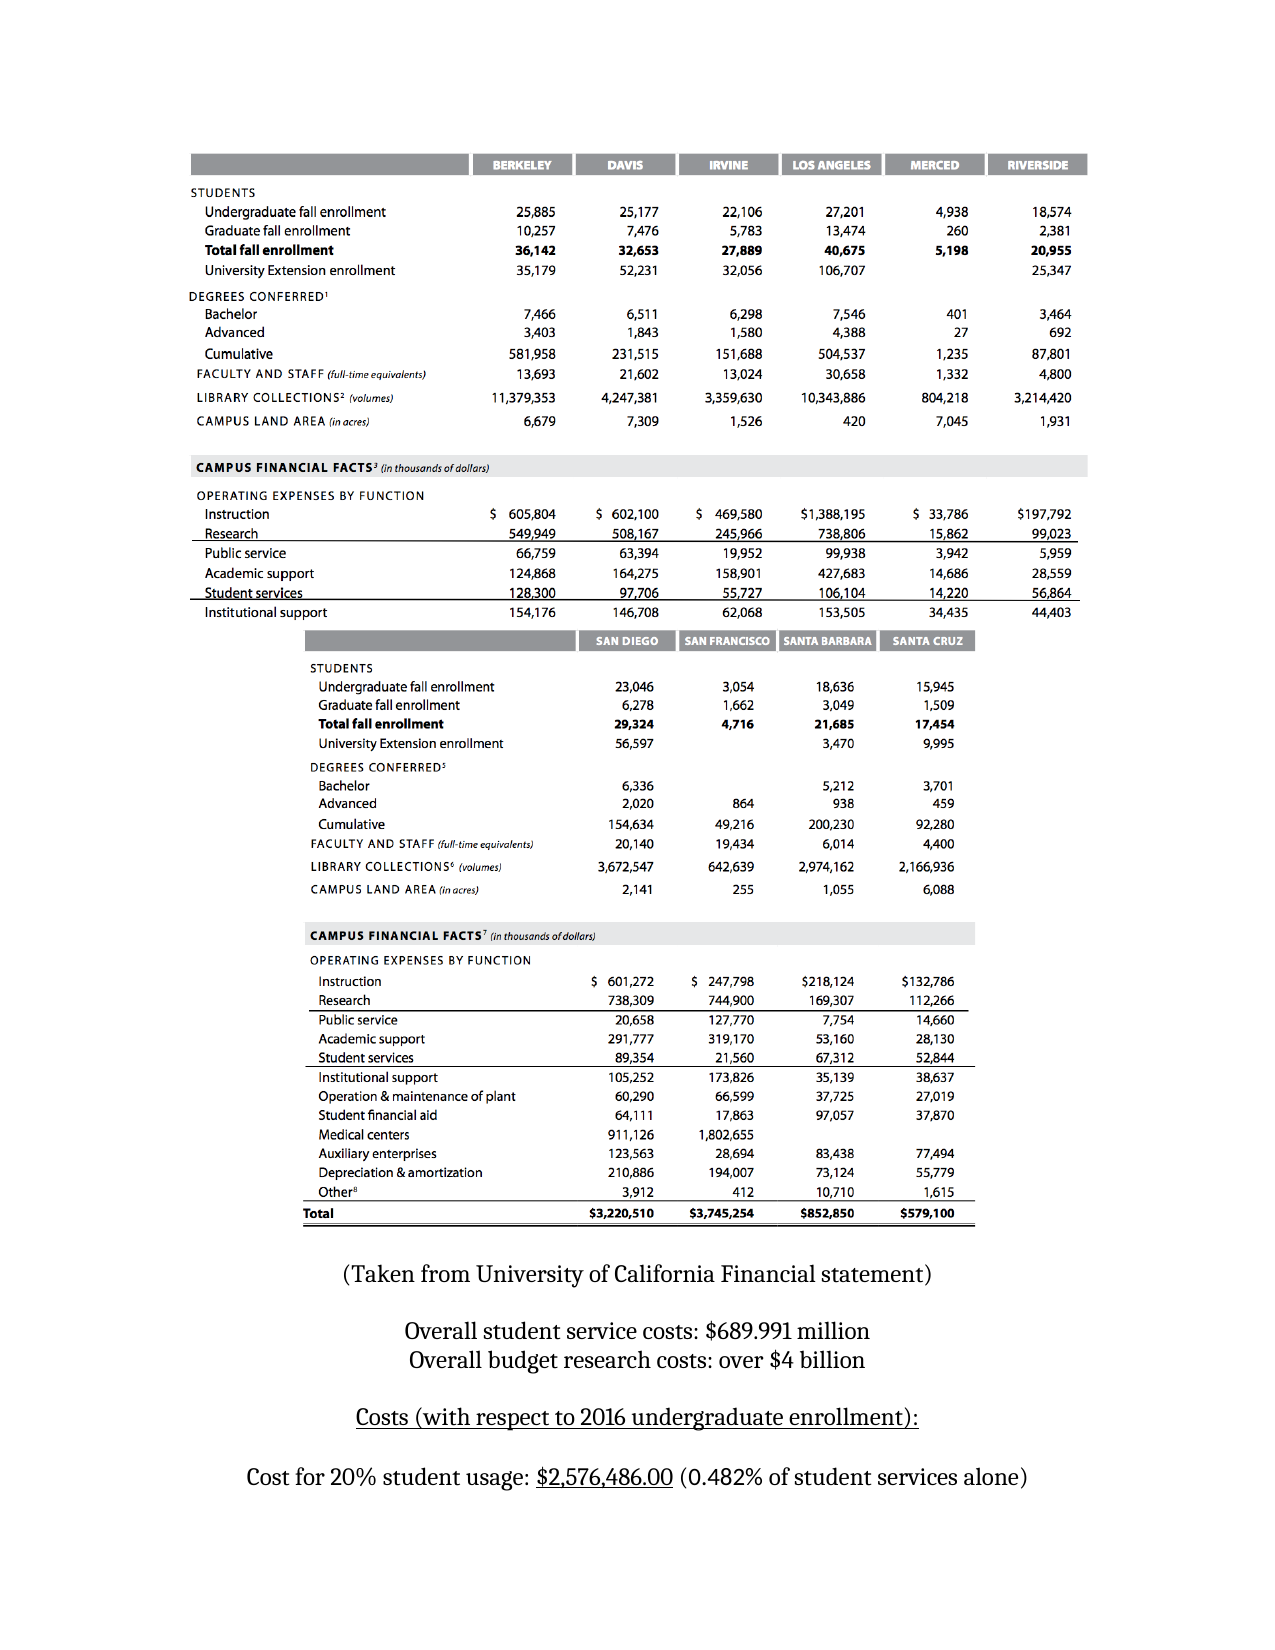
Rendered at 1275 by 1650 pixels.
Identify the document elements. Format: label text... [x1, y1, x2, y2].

text Overall student service costs: $689.991 million [187, 1317, 1087, 1346]
text Costs (with respect to 2016 undergraduate enrollment): [187, 1403, 1087, 1432]
text Overall budget research costs: over $4 billion [187, 1346, 1087, 1374]
picture [187, 150, 1088, 1231]
text Cost for 20% student usage: $2,576,486.00 (0.482% of student services alone) [187, 1461, 1087, 1491]
text (Taken from University of California Financial statement) [187, 1259, 1087, 1288]
